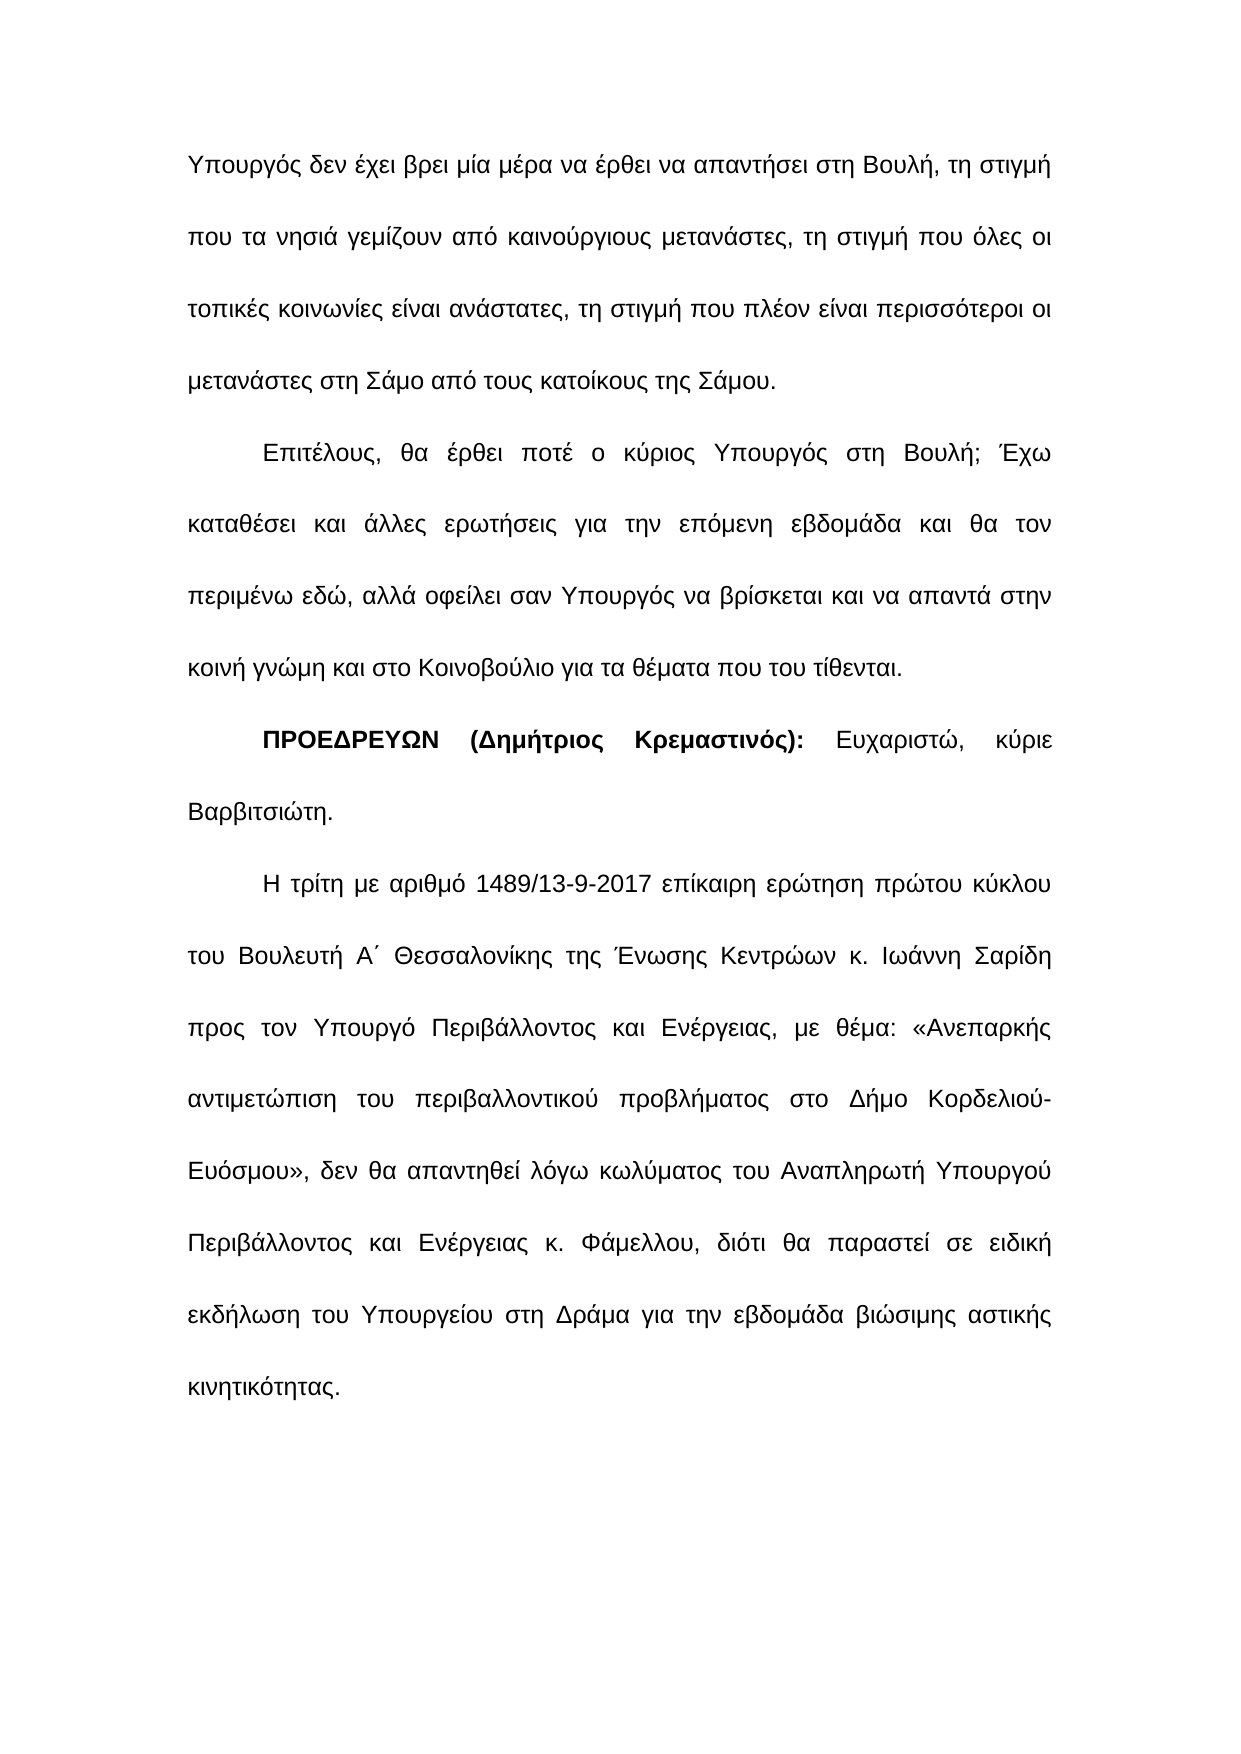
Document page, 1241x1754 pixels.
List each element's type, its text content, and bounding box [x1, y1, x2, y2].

text ΠΡΟΕΔΡΕΥΩΝ (Δημήτριος Κρεμαστινός): Ευχαριστώ, κύριε Βαρβιτσιώτη. [187, 725, 1053, 826]
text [187, 150, 1053, 394]
text Η τρίτη με αριθμό 1489/13-9-2017 επίκαιρη ερώτηση πρώτου κύκλου του Βουλευτή Α΄ Θεσσαλονίκης της Ένωσης Κεντρώων κ. Ιωάννη Σαρίδη προς τον Υπουργό Περιβάλλοντος και Ενέργειας, με θέμα: «Ανεπαρκής αντιμετώπιση του περιβαλλοντικού προβλήματος στο Δήμο Κορδελιού-Ευόσμου», δεν θα απαντηθεί λόγω κωλύματος του Αναπληρωτή Υπουργού Περιβάλλοντος και Ενέργειας κ. Φάμελλου, διότι θα παραστεί σε ειδική εκδήλωση του Υπουργείου στη Δράμα για την εβδομάδα βιώσιμης αστικής κινητικότητας. [187, 869, 1053, 1401]
text Επιτέλους, θα έρθει ποτέ ο κύριος Υπουργός στη Βουλή; Έχω καταθέσει και άλλες ερωτήσεις για την επόμενη εβδομάδα και θα τον περιμένω εδώ, αλλά οφείλει σαν Υπουργός να βρίσκεται και να απαντά στην κοινή γνώμη και στο Κοινοβούλιο για τα θέματα που του τίθενται. [187, 437, 1053, 682]
